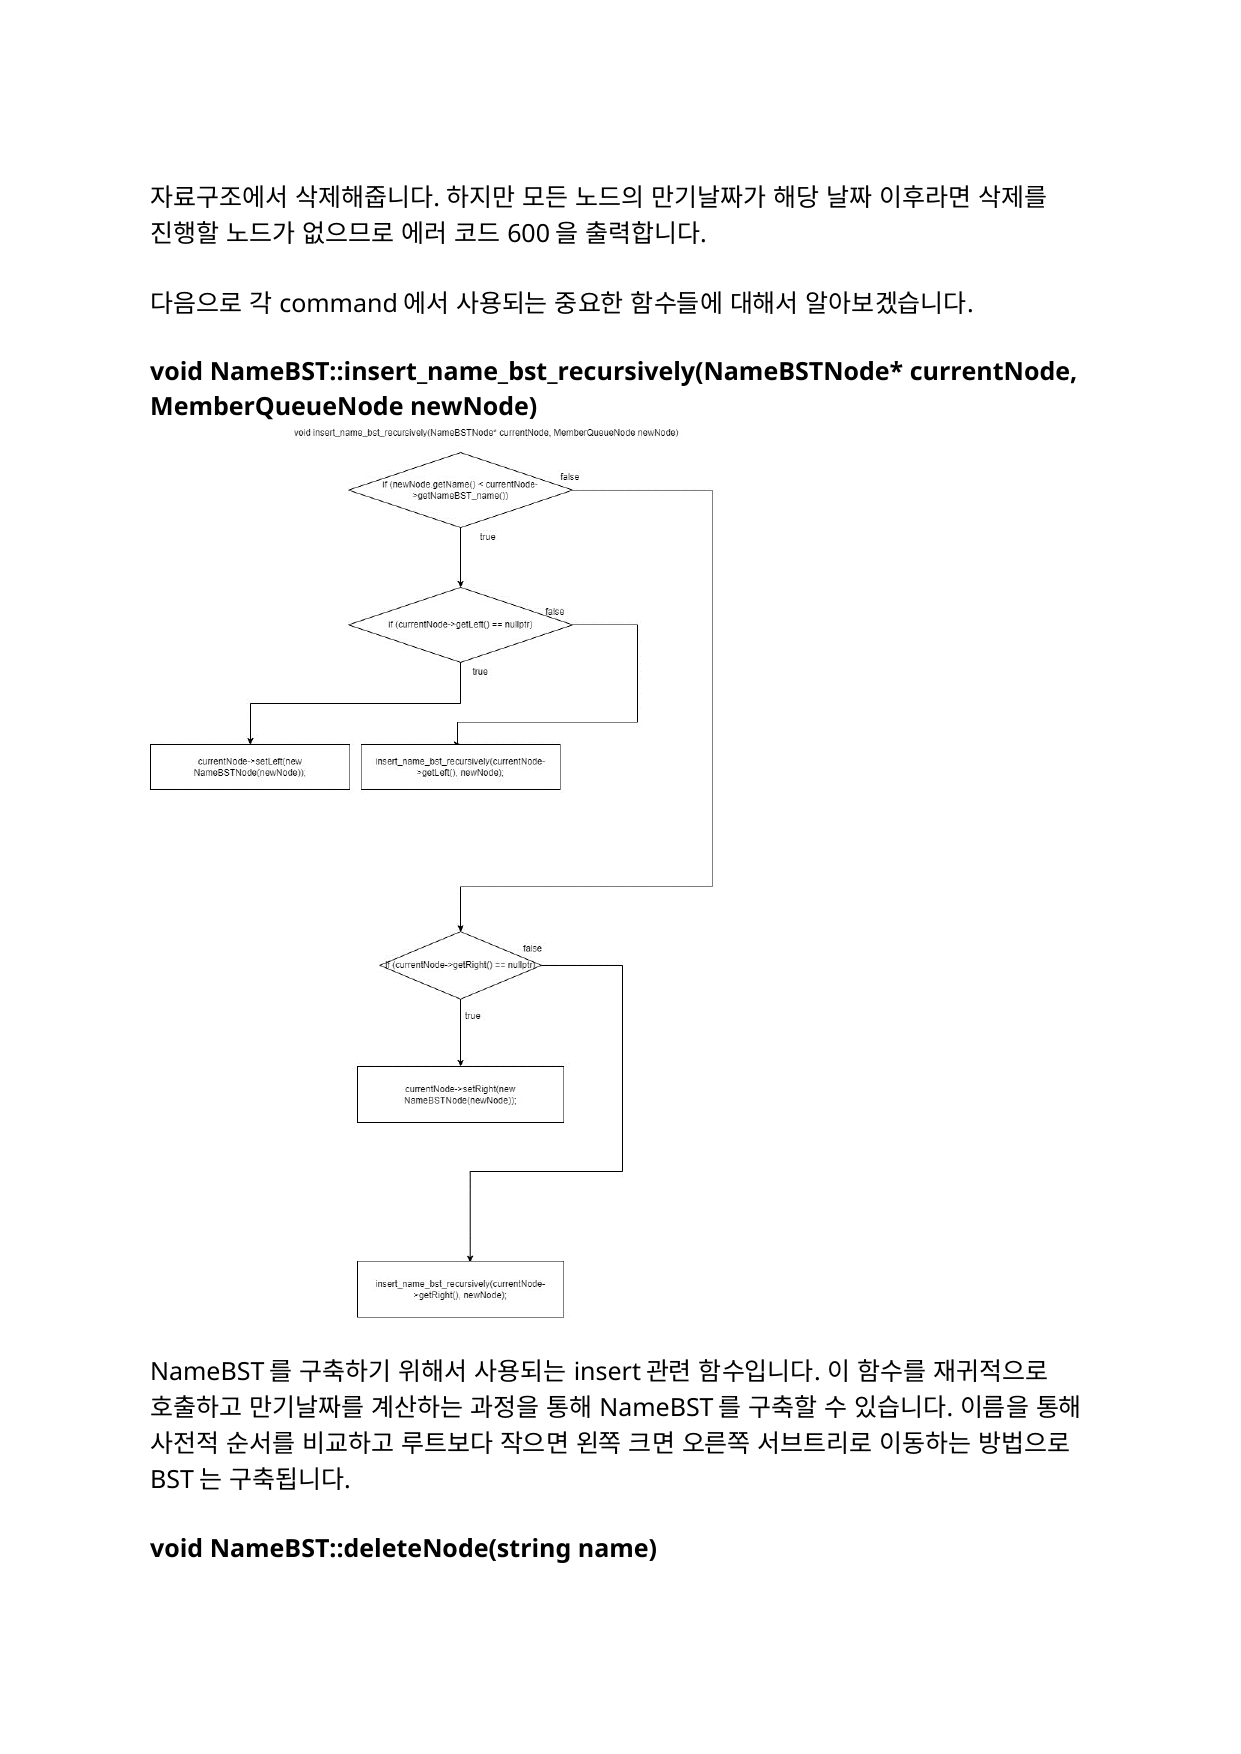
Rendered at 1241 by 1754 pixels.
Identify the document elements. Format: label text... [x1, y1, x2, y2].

text 다음으로 각 command에서 사용되는 중요한 함수들에 대해서 알아보겠습니다. [150, 284, 1090, 320]
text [150, 177, 1090, 250]
text NameBST를 구축하기 위해서 사용되는 insert관련 함수입니다. 이 함수를 재귀적으로 호출하고 만기날짜를 계산하는 과정을 통해 NameBST를 구축할 수 있습니다. 이름을 통해 사전적 순서를 비교하고 루트보다 작으면 왼쪽 크면 오른쪽 서브트리로 이동하는 방법으로 BST는 구축됩니다. [150, 1351, 1090, 1496]
picture [150, 422, 787, 1318]
text void NameBST::deleteNode(string name) [150, 1530, 1090, 1564]
text void NameBST::insert_name_bst_recursively(NameBSTNode* currentNode, MemberQueueNode newNode) [150, 354, 1090, 422]
